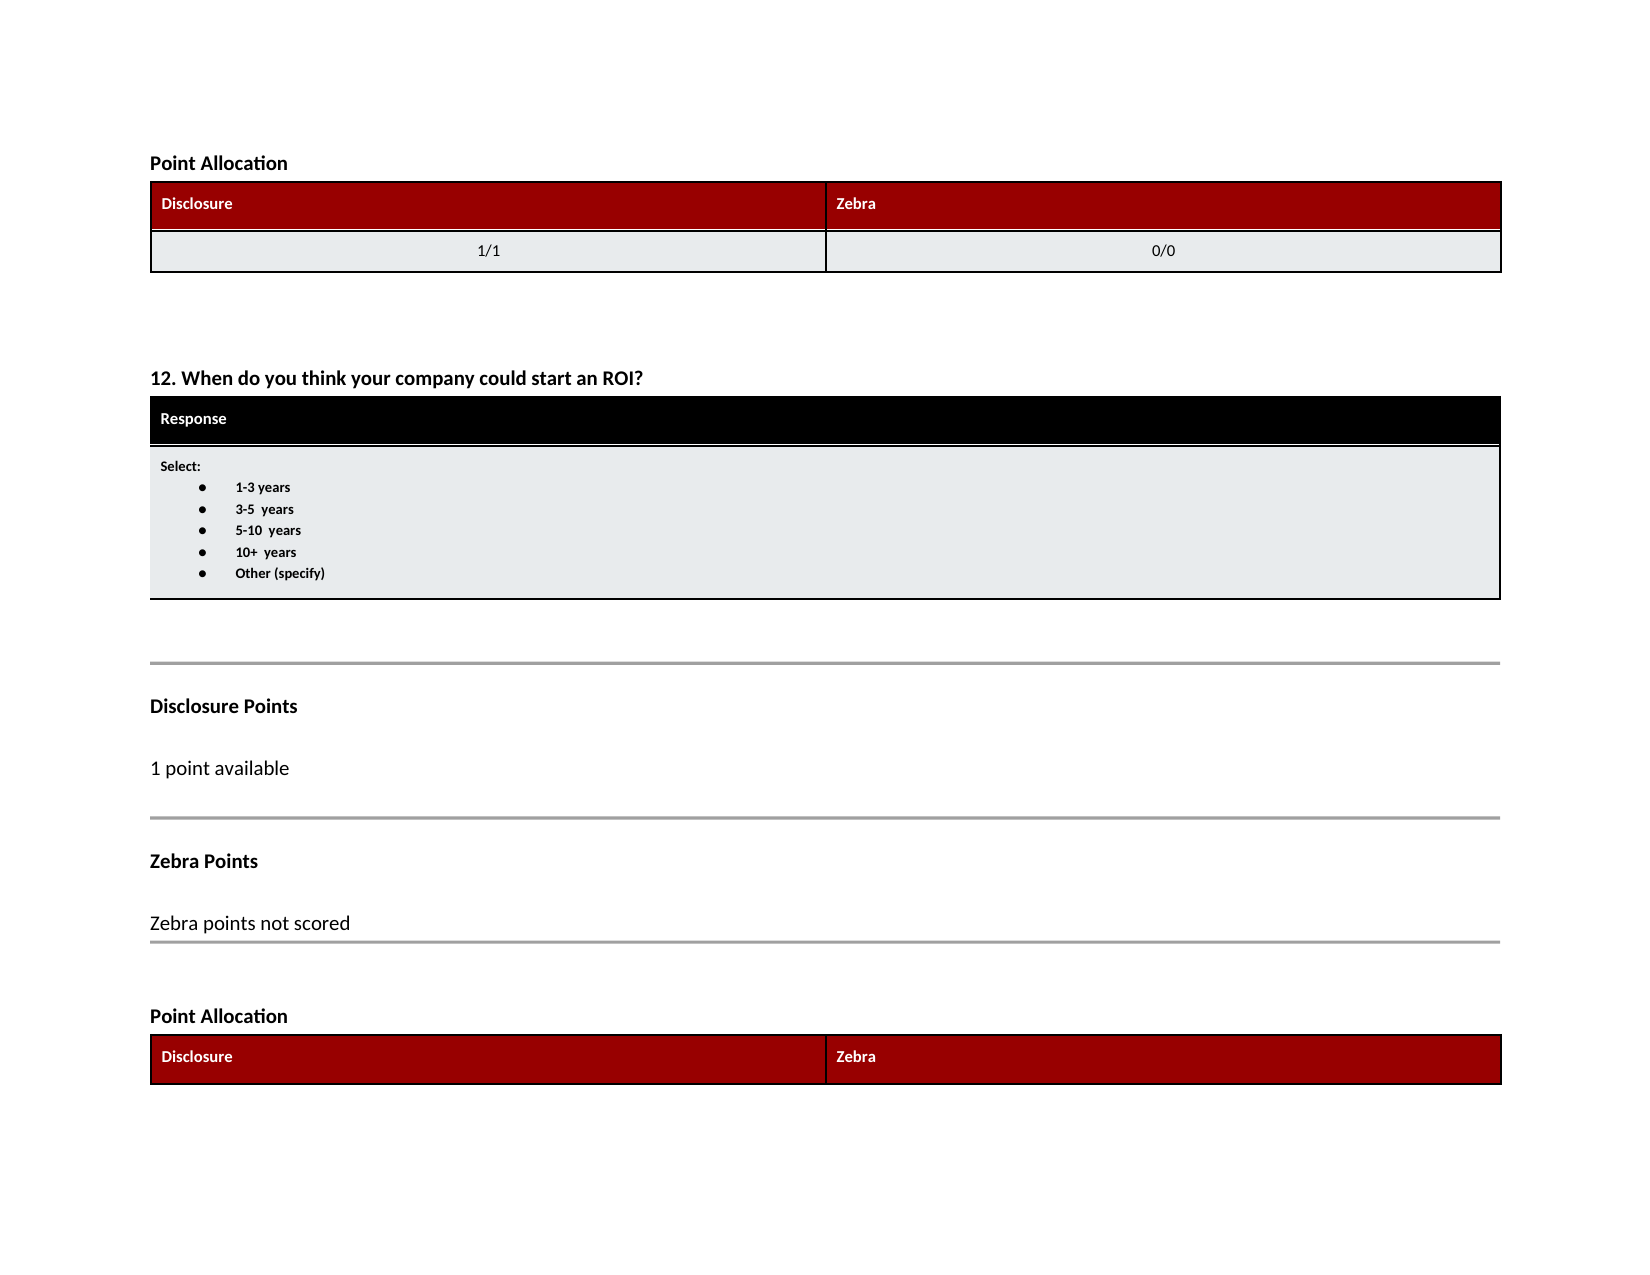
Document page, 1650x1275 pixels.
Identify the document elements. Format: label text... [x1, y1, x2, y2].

table_cell 1/1 [152, 232, 825, 271]
text 1 point available [150, 755, 1500, 780]
table_header Zebra [827, 1036, 1500, 1083]
table_header Disclosure [152, 183, 825, 229]
table_header Response [150, 398, 1499, 444]
text Disclosure Points [150, 693, 1500, 719]
table_header Disclosure [152, 1036, 825, 1083]
table_header Zebra [827, 183, 1500, 229]
text 12. When do you think your company could start an ROI? [150, 365, 1500, 391]
text Zebra points not scored [150, 910, 1500, 935]
text Point Allocation [150, 150, 1500, 175]
table_cell 0/0 [827, 232, 1500, 271]
text Zebra Points [150, 848, 1500, 874]
text Point Allocation [150, 1003, 1500, 1028]
table_cell Select: 1-3 years 3-5 years 5-10 years 10+ years Other (specify) [150, 447, 1499, 598]
